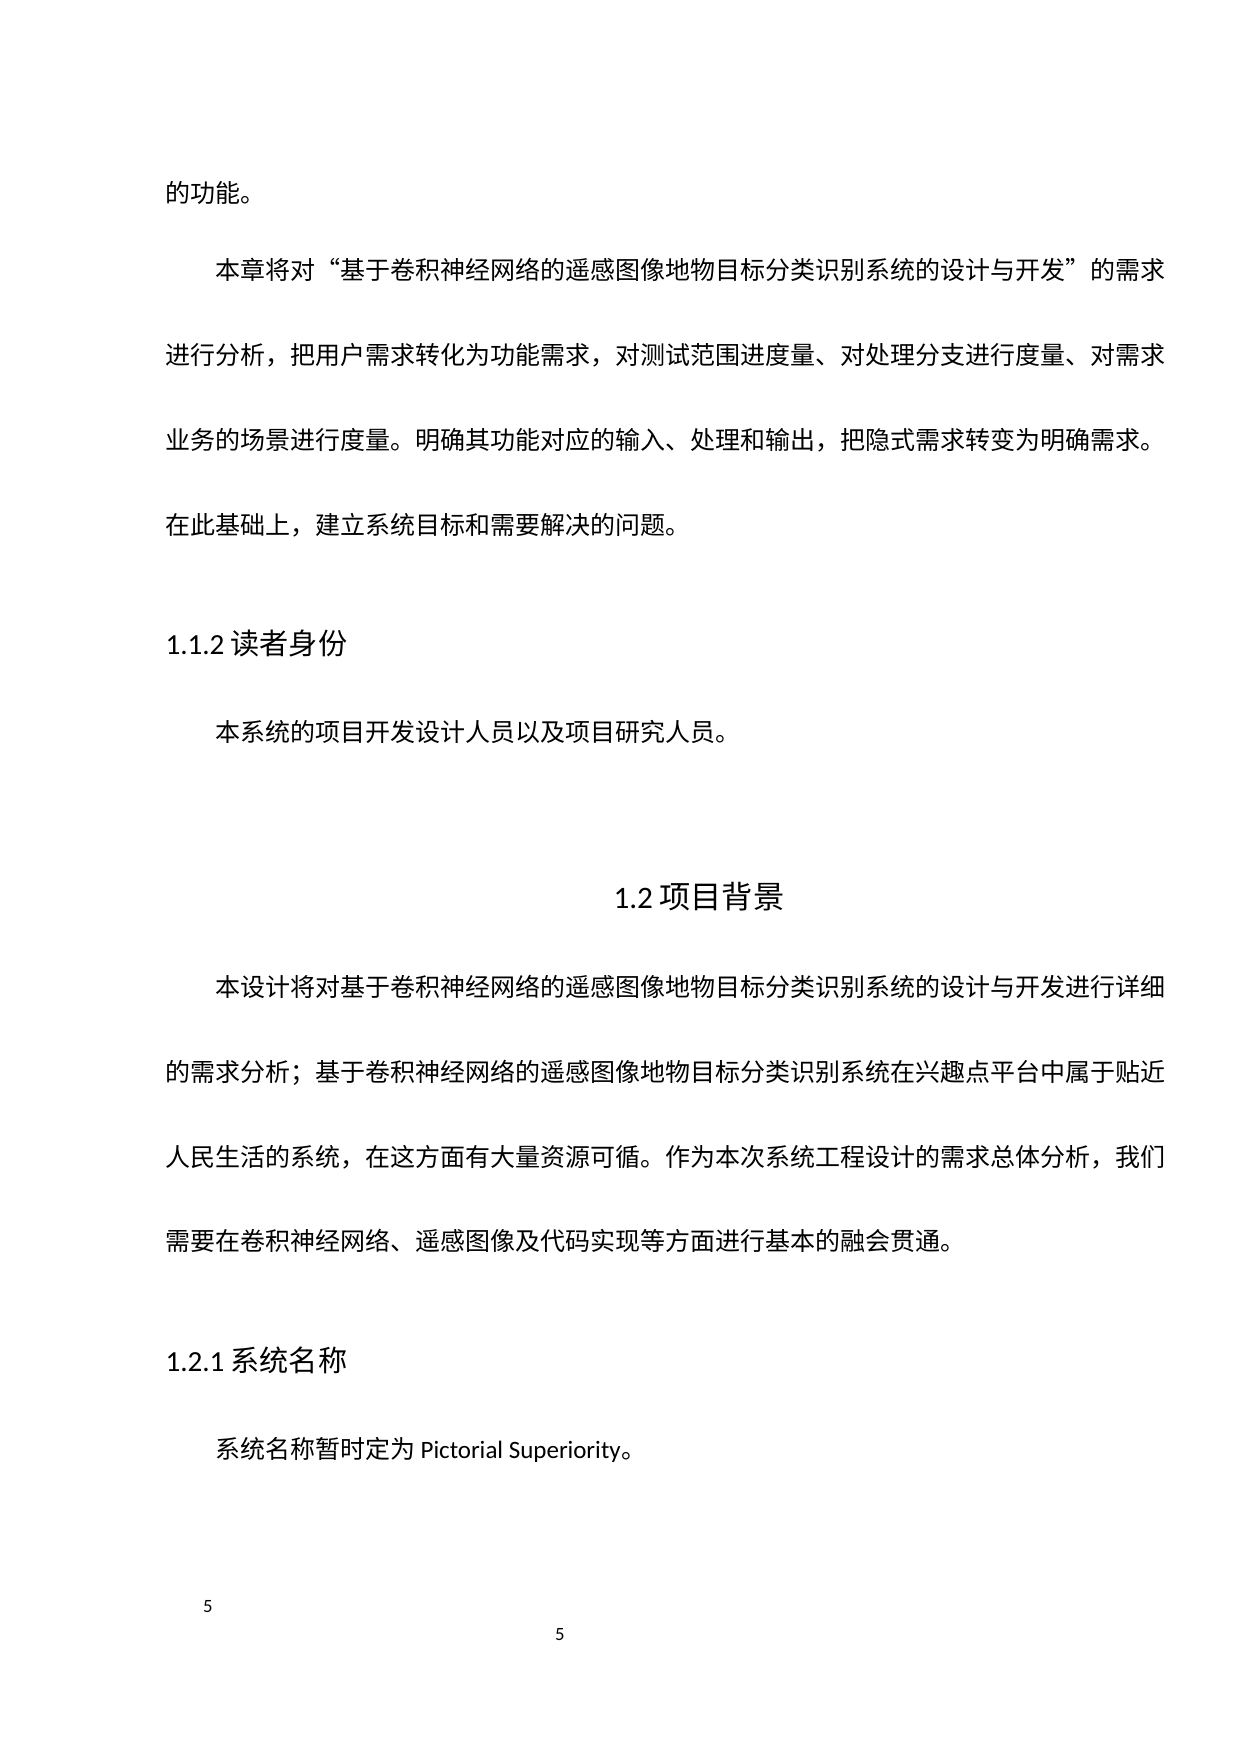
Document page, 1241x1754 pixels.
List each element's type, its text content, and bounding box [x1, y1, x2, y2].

text 1.1.2读者身份 [165, 608, 1169, 676]
text 本系统的项目开发设计人员以及项目研究人员。 [165, 697, 1169, 765]
text 本设计将对基于卷积神经网络的遥感图像地物目标分类识别系统的设计与开发进行详细的需求分析；基于卷积神经网络的遥感图像地物目标分类识别系统在兴趣点平台中属于贴近人民生活的系统，在这方面有大量资源可循。作为本次系统工程设计的需求总体分析，我们需要在卷积神经网络、遥感图像及代码实现等方面进行基本的融会贯通。 [165, 951, 1169, 1274]
text 系统名称暂时定为Pictorial Superiority。 [165, 1414, 1169, 1482]
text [165, 158, 1169, 226]
text 本章将对“基于卷积神经网络的遥感图像地物目标分类识别系统的设计与开发”的需求进行分析，把用户需求转化为功能需求，对测试范围进度量、对处理分支进行度量、对需求业务的场景进行度量。明确其功能对应的输入、处理和输出，把隐式需求转变为明确需求。在此基础上，建立系统目标和需要解决的问题。 [165, 234, 1169, 557]
text 1.2.1系统名称 [165, 1324, 1169, 1392]
text 1.2项目背景 [165, 861, 1169, 929]
